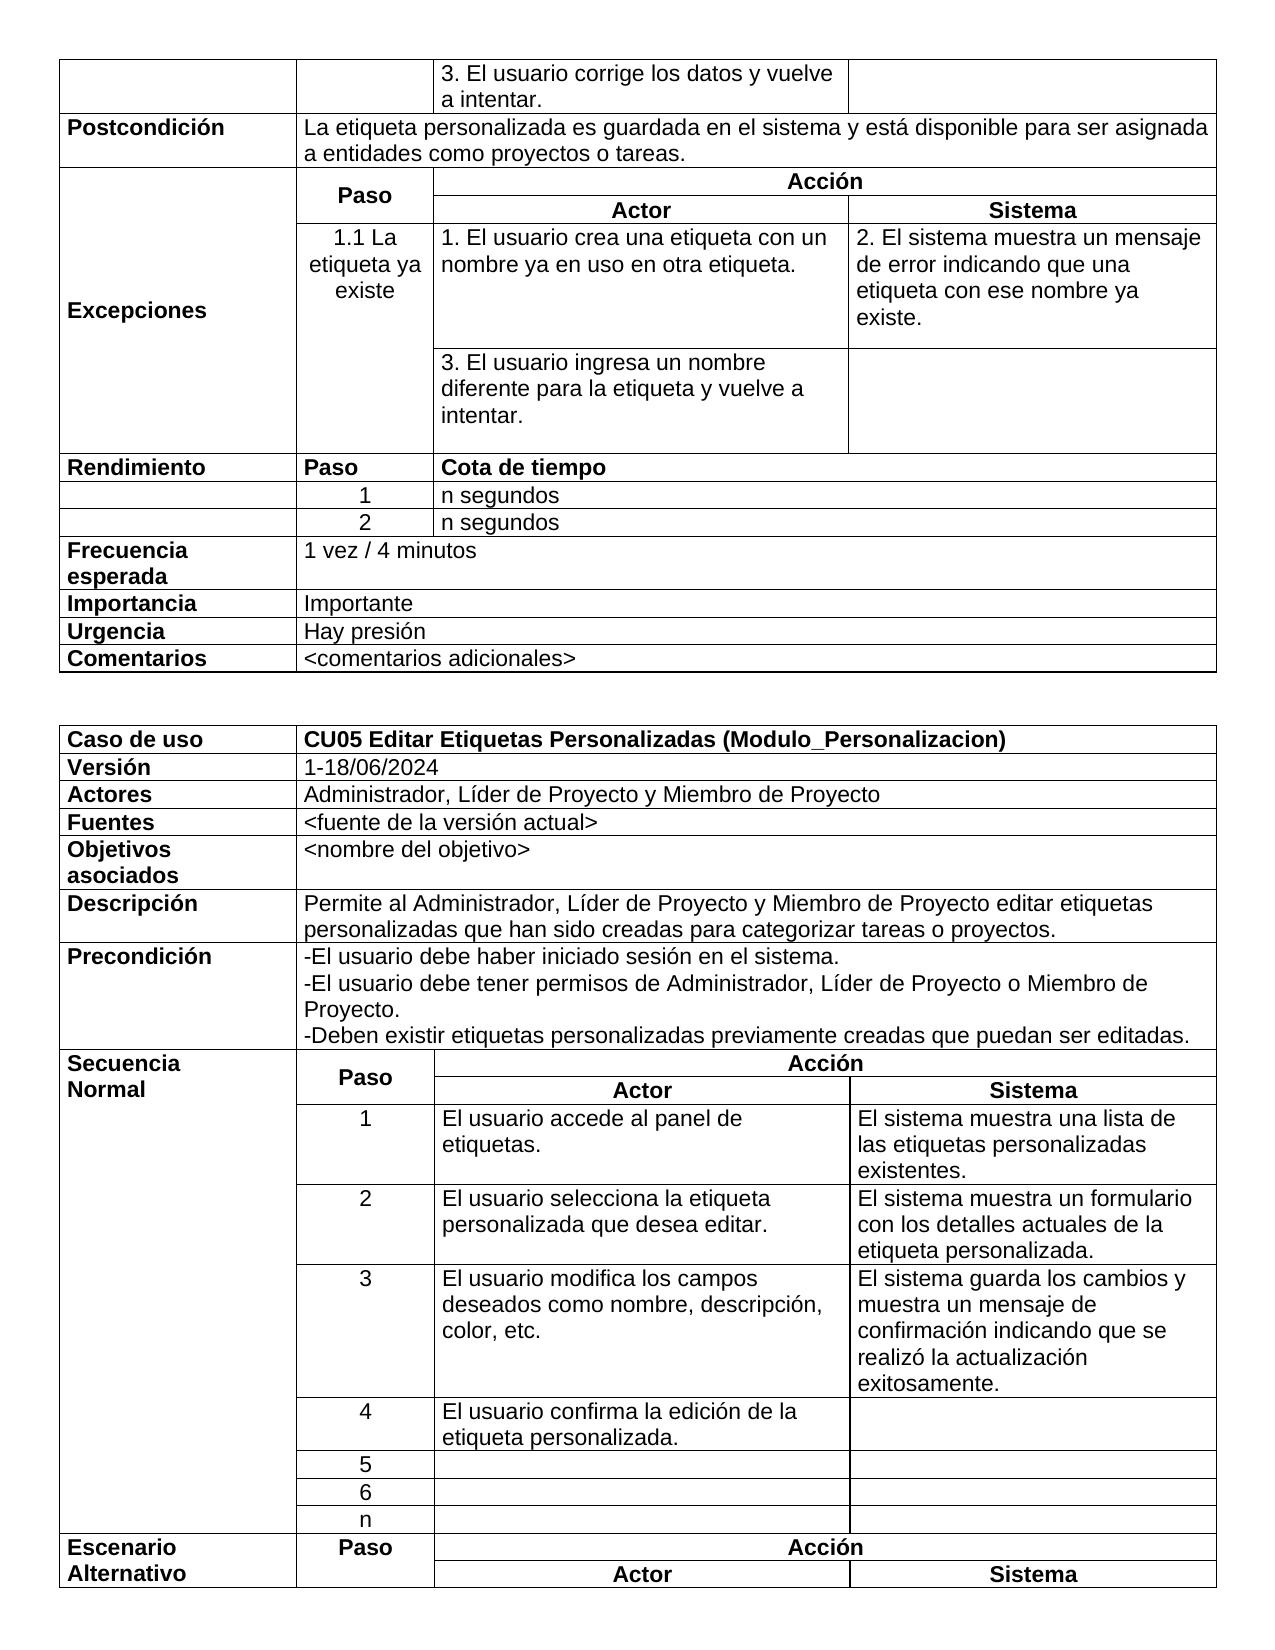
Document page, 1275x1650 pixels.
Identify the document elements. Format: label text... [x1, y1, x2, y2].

table_cell 5 [297, 1451, 434, 1478]
table_cell El sistema muestra un formulario con los detalles actuales de la etiqueta personalizada. [851, 1185, 1216, 1264]
table_cell 1.1 La etiqueta ya existe [297, 224, 433, 453]
table_cell Actor [435, 1561, 849, 1587]
table_cell Escenario Alternativo [60, 1534, 296, 1587]
table_cell n segundos [434, 509, 1216, 536]
table_header Caso de uso [60, 726, 296, 753]
table_cell [435, 1506, 849, 1532]
table_cell Descripción [60, 890, 296, 942]
table_cell 1 vez / 4 minutos [297, 537, 1216, 589]
table_cell Permite al Administrador, Líder de Proyecto y Miembro de Proyecto editar etiquetas personalizadas que han sido creadas para categorizar tareas o proyectos. [297, 890, 1216, 942]
table_cell Hay presión [297, 618, 1216, 644]
table_cell [849, 349, 1216, 453]
table_cell Importante [297, 590, 1216, 617]
table_cell [60, 509, 296, 536]
table_cell Actores [60, 781, 296, 807]
table_cell El usuario accede al panel de etiquetas. [435, 1105, 849, 1184]
table_cell Importancia [60, 590, 296, 617]
table_cell <comentarios adicionales> [297, 645, 1216, 671]
table_cell [851, 1451, 1216, 1478]
table_cell 2 [297, 1185, 434, 1264]
table_cell El sistema muestra una lista de las etiquetas personalizadas existentes. [851, 1105, 1216, 1184]
table_cell Paso [297, 1050, 434, 1103]
table_cell El sistema guarda los cambios y muestra un mensaje de confirmación indicando que se realizó la actualización exitosamente. [851, 1265, 1216, 1397]
table_cell n segundos [434, 482, 1216, 508]
table_cell [60, 482, 296, 508]
table_cell La etiqueta personalizada es guardada en el sistema y está disponible para ser asignada a entidades como proyectos o tareas. [297, 114, 1216, 167]
table_cell 3. El usuario corrige los datos y vuelve a intentar. [434, 60, 848, 113]
table_cell <fuente de la versión actual> [297, 809, 1216, 835]
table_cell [297, 60, 433, 113]
table_cell Acción [435, 1050, 1216, 1076]
table_cell 1 [297, 1105, 434, 1184]
table_cell Actor [435, 1077, 849, 1103]
table_cell Frecuencia esperada [60, 537, 296, 589]
table_cell Urgencia [60, 618, 296, 644]
table_cell Paso [297, 168, 433, 223]
table_cell [851, 1398, 1216, 1450]
table_cell <nombre del objetivo> [297, 836, 1216, 888]
table_cell -El usuario debe haber iniciado sesión en el sistema. -El usuario debe tener permisos de Administrador, Líder de Proyecto o Miembro de Proyecto. -Deben existir etiquetas personalizadas previamente creadas que puedan ser editadas. [297, 943, 1216, 1049]
table_cell Paso [297, 1534, 434, 1587]
table_cell Cota de tiempo [434, 454, 1216, 481]
table_cell Sistema [851, 1077, 1216, 1103]
table_cell Acción [435, 1534, 1216, 1560]
table_cell Paso [297, 454, 433, 481]
table_cell Comentarios [60, 645, 296, 671]
table_cell Precondición [60, 943, 296, 1049]
table_cell Sistema [851, 1561, 1216, 1587]
table_cell Acción [434, 168, 1216, 195]
table_cell Fuentes [60, 809, 296, 835]
table_cell 1 [297, 482, 433, 508]
table_cell Versión [60, 754, 296, 780]
table_header CU05 Editar Etiquetas Personalizadas (Modulo_Personalizacion) [297, 726, 1216, 753]
table_cell 3 [297, 1265, 434, 1397]
table_cell [435, 1479, 849, 1505]
table_cell 2. El sistema muestra un mensaje de error indicando que una etiqueta con ese nombre ya existe. [849, 224, 1216, 348]
table_cell 1. El usuario crea una etiqueta con un nombre ya en uso en otra etiqueta. [434, 224, 848, 348]
table_cell n [297, 1506, 434, 1532]
table_cell 2 [297, 509, 433, 536]
table_cell [435, 1451, 849, 1478]
table_cell 4 [297, 1398, 434, 1450]
table_cell Postcondición [60, 114, 296, 167]
table_cell 6 [297, 1479, 434, 1505]
table_cell Objetivos asociados [60, 836, 296, 888]
table_cell Administrador, Líder de Proyecto y Miembro de Proyecto [297, 781, 1216, 807]
table_cell El usuario modifica los campos deseados como nombre, descripción, color, etc. [435, 1265, 849, 1397]
table_cell El usuario confirma la edición de la etiqueta personalizada. [435, 1398, 849, 1450]
table_cell Sistema [849, 196, 1216, 223]
table_cell [851, 1479, 1216, 1505]
table_cell Secuencia Normal [60, 1050, 296, 1532]
table_cell Rendimiento [60, 454, 296, 481]
table_cell El usuario selecciona la etiqueta personalizada que desea editar. [435, 1185, 849, 1264]
table_cell 3. El usuario ingresa un nombre diferente para la etiqueta y vuelve a intentar. [434, 349, 848, 453]
table_cell [851, 1506, 1216, 1532]
table_cell Actor [434, 196, 848, 223]
table_cell Excepciones [60, 168, 296, 453]
table_cell 1-18/06/2024 [297, 754, 1216, 780]
table_cell [849, 60, 1216, 113]
